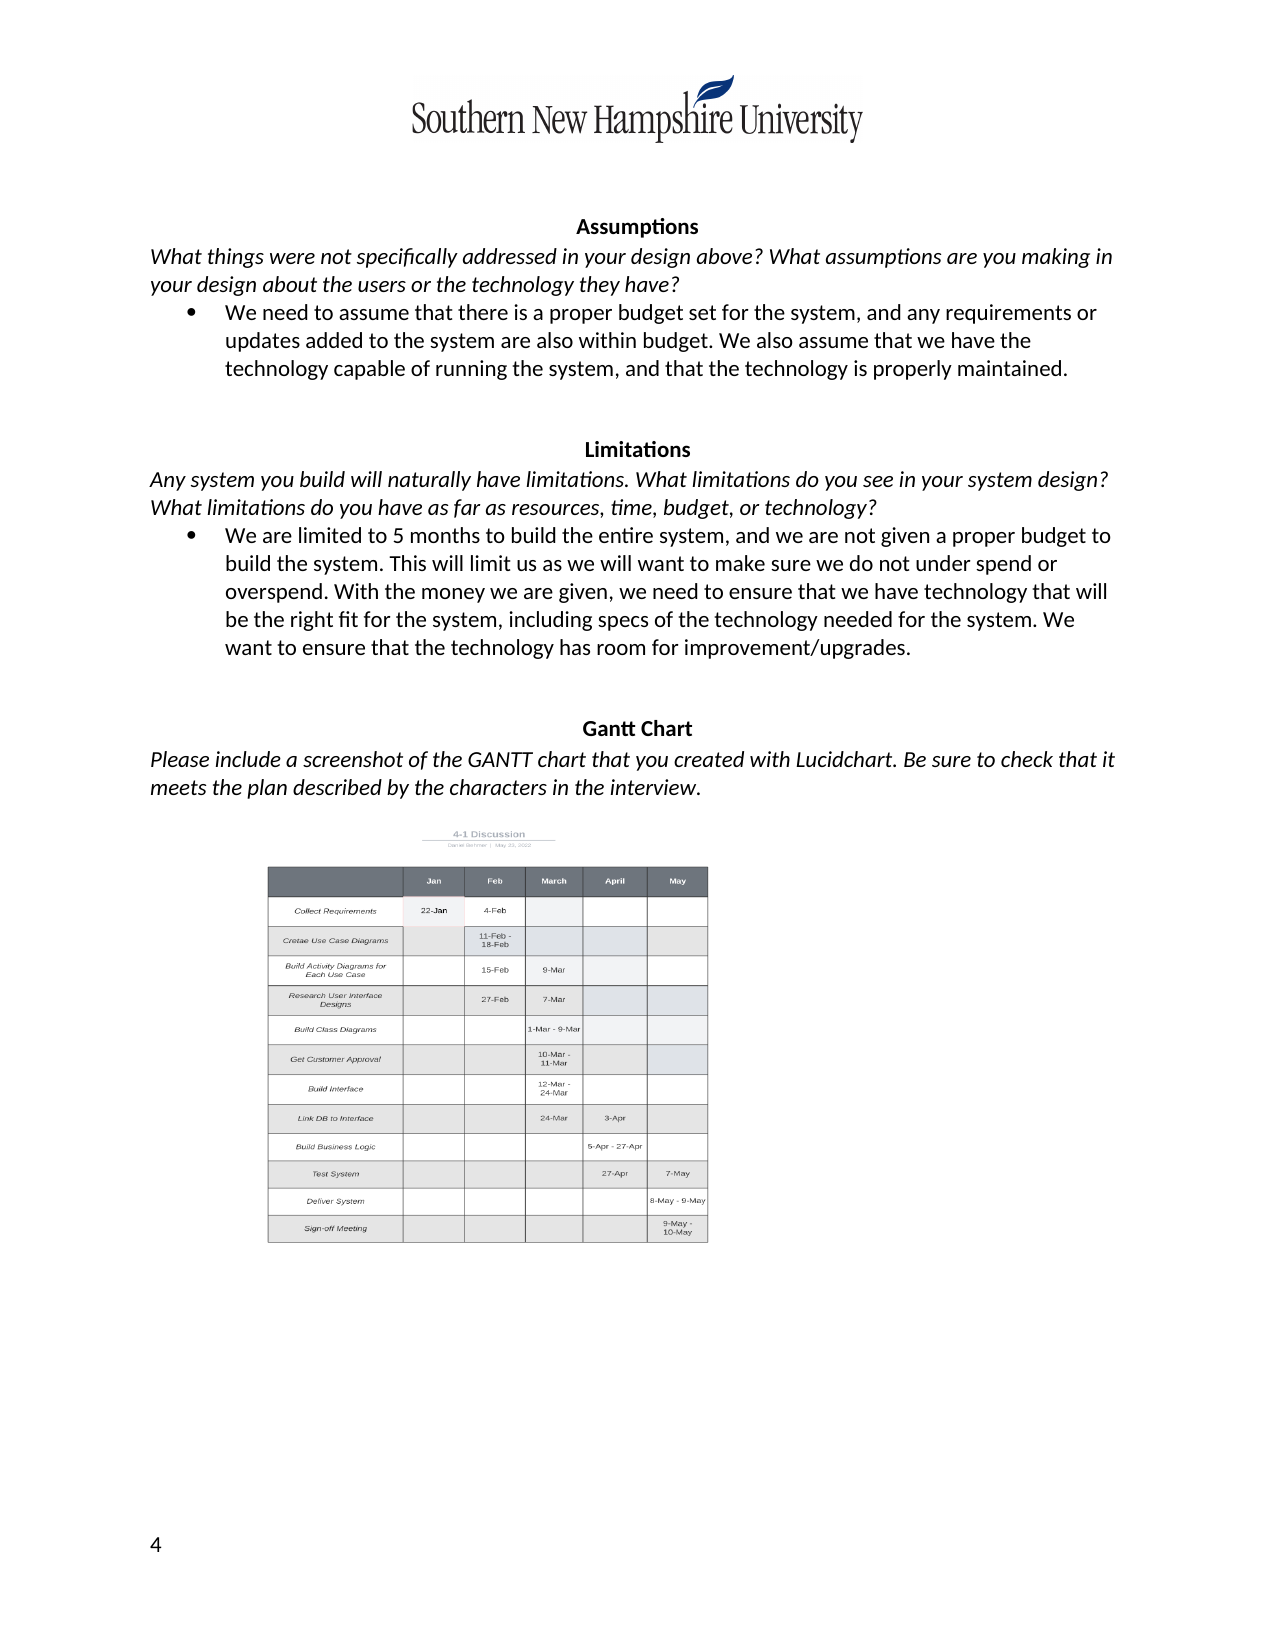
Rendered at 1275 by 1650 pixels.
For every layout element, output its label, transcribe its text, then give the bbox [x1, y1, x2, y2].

list We are limited to 5 months to build the entire system, and we are not given a proper budget to build the system. This will limit us as we will want to make sure we do not under spend or overspend. With the money we are given, we need to ensure that we have technology that will be the right fit for the system, including specs of the technology needed for the system. We want to ensure that the technology has room for improvement/upgrades. [187, 521, 1125, 662]
text Any system you build will naturally have limitations. What limitations do you see in your system design? What limitations do you have as far as resources, time, budget, or technology? [150, 465, 1125, 521]
subtitle Limitations [150, 435, 1125, 463]
subtitle Gantt Chart [150, 714, 1125, 743]
picture [412, 75, 863, 143]
list We need to assume that there is a proper budget set for the system, and any requirements or updates added to the system are also within budget. We also assume that we have the technology capable of running the system, and that the technology is properly maintained. [187, 298, 1125, 382]
subtitle Assumptions [150, 212, 1125, 240]
text What things were not specifically addressed in your design above? What assumptions are you making in your design about the users or the technology they have? [150, 242, 1125, 298]
text Please include a screenshot of the GANTT chart that you created with Lucidchart. Be sure to check that it meets the plan described by the characters in the interview. [150, 745, 1125, 801]
